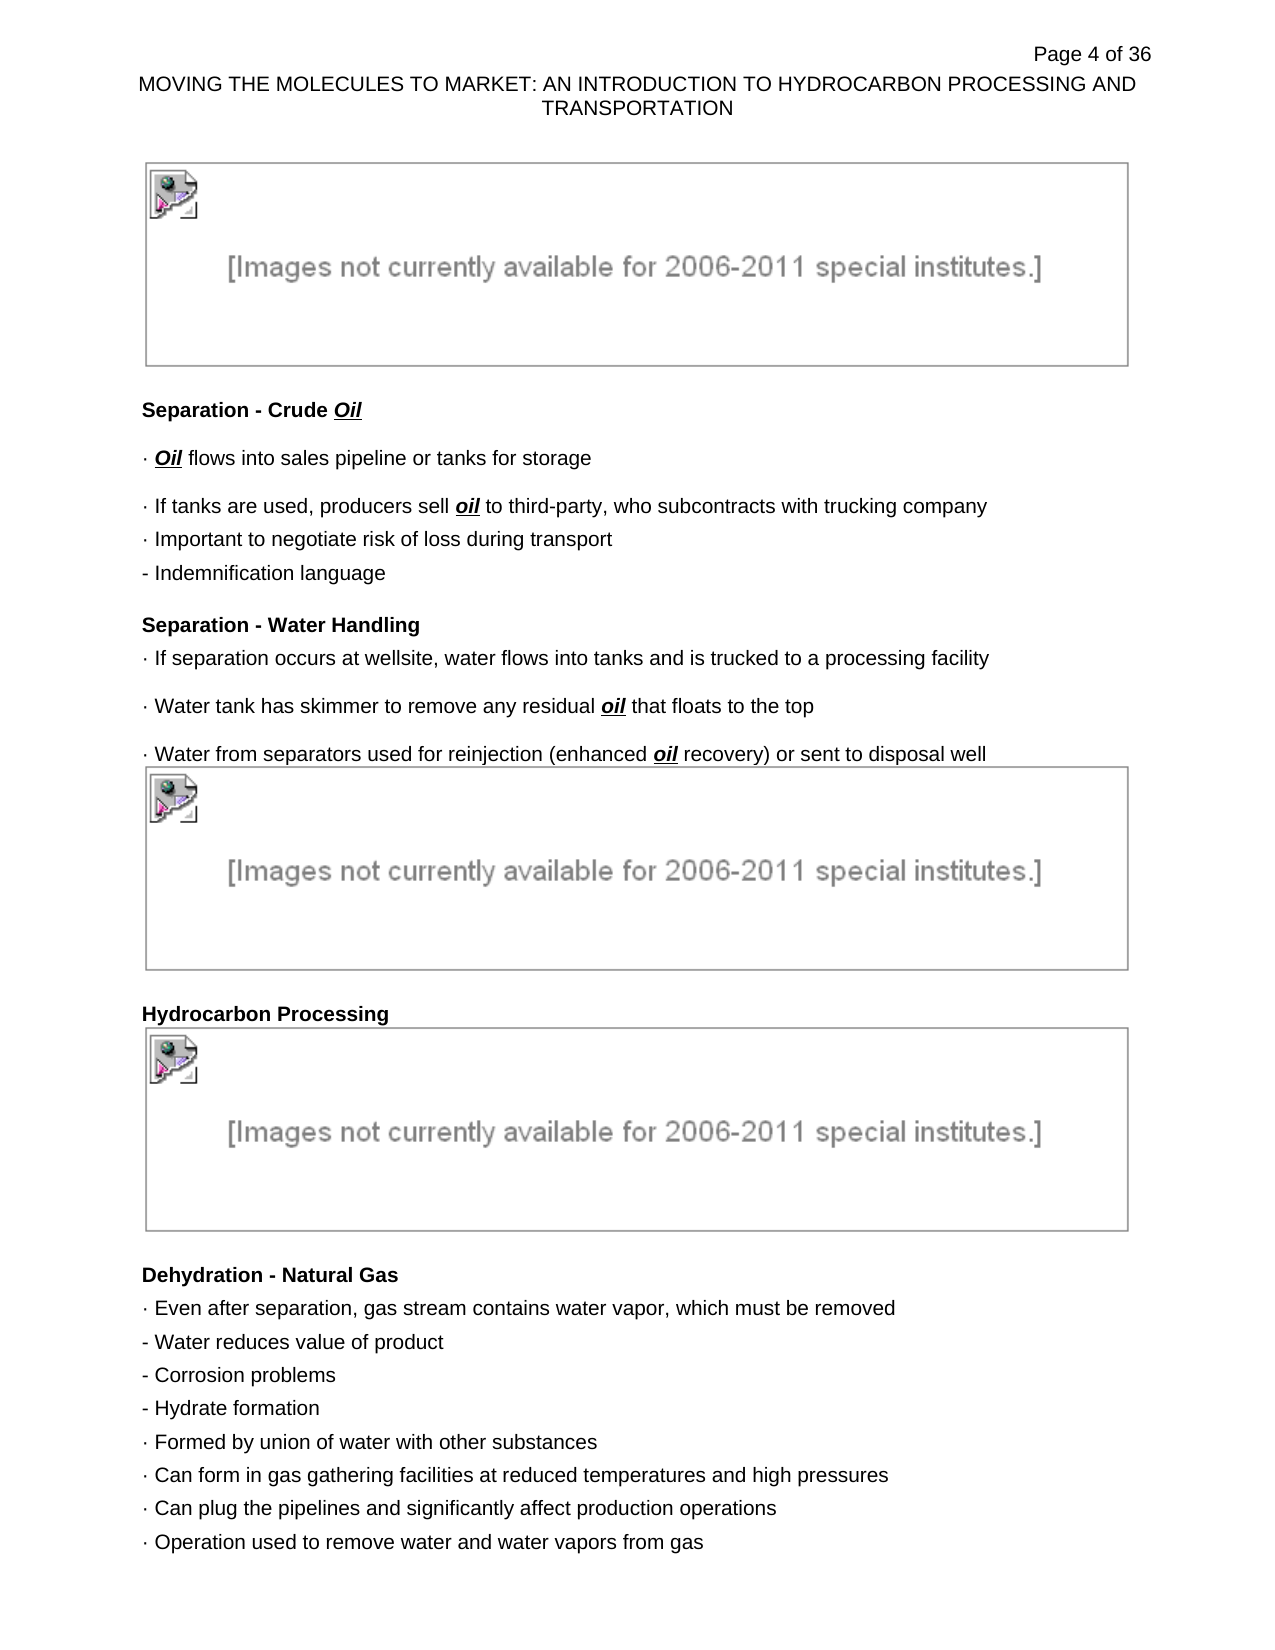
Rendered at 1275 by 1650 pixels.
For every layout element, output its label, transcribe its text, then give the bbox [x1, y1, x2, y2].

text Separation - Water Handling [142, 609, 1171, 637]
text - Hydrate formation [142, 1393, 1171, 1420]
text · Important to negotiate risk of loss during transport [142, 524, 1171, 551]
text - Indemnification language [142, 557, 1171, 584]
text · If tanks are used, producers sell oil to third-party, who subcontracts with trucking company [142, 491, 1171, 518]
text Dehydration - Natural Gas [142, 1260, 1171, 1287]
text - Water reduces value of product [142, 1326, 1171, 1353]
text Separation - Crude Oil [142, 395, 1171, 422]
text · Formed by union of water with other substances [142, 1426, 1171, 1453]
text · Operation used to remove water and water vapors from gas [142, 1526, 1171, 1553]
text - Corrosion problems [142, 1360, 1171, 1387]
text · If separation occurs at wellsite, water flows into tanks and is trucked to a processing facility [142, 643, 1171, 670]
text · Water tank has skimmer to remove any residual oil that floats to the top [142, 691, 1171, 718]
text Hydrocarbon Processing [142, 999, 1171, 1026]
text · Even after separation, gas stream contains water vapor, which must be removed [142, 1293, 1171, 1320]
text · Can plug the pipelines and significantly affect production operations [142, 1493, 1171, 1520]
text · Water from separators used for reinjection (enhanced oil recovery) or sent to disposal well [142, 739, 1171, 766]
text · Can form in gas gathering facilities at reduced temperatures and high pressures [142, 1460, 1171, 1487]
text · Oil flows into sales pipeline or tanks for storage [142, 443, 1171, 470]
